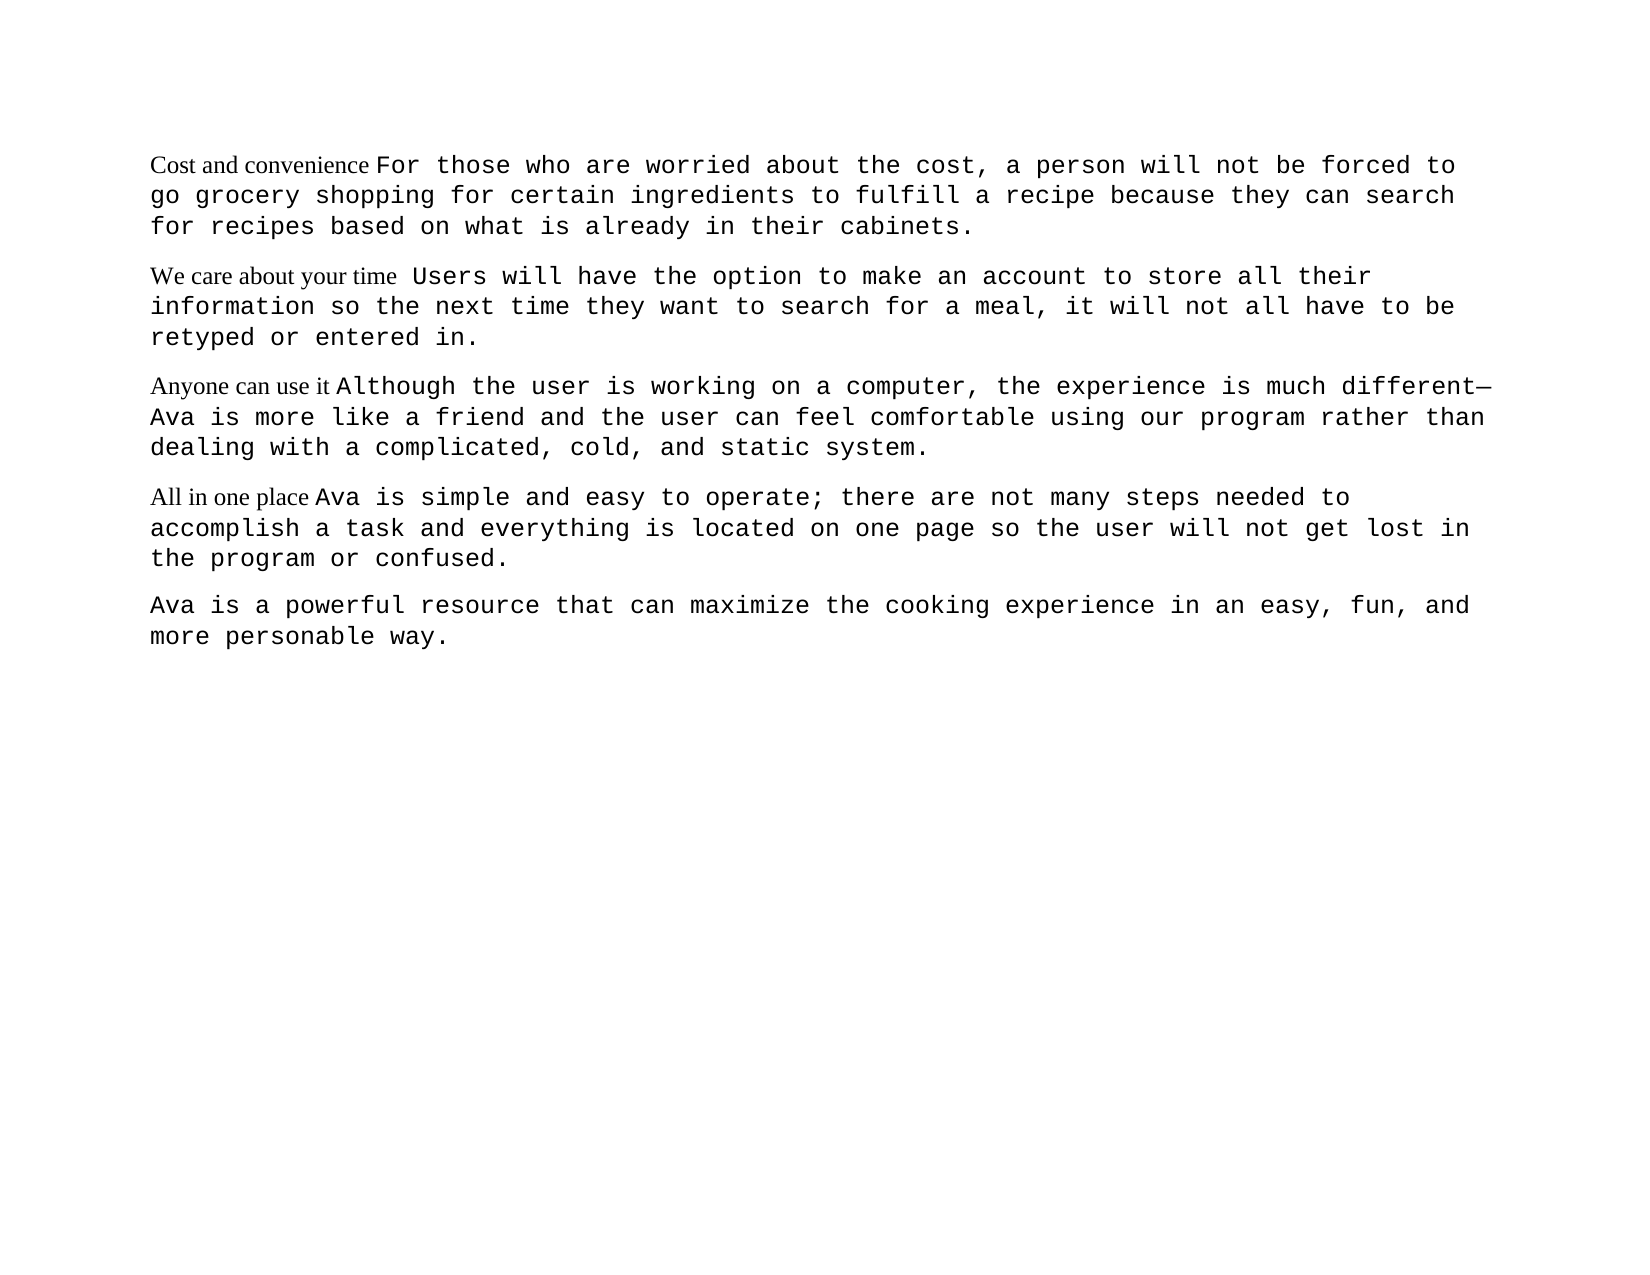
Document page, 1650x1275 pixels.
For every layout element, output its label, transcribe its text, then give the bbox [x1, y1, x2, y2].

text Ava is a powerful resource that can maximize the cooking experience in an easy, fun, and more personable way. [150, 593, 1500, 652]
text All in one place Ava is simple and easy to operate; there are not many steps needed to accomplish a task and everything is located on one page so the user will not get lost in the program or confused. [150, 482, 1500, 574]
text Anyone can use it Although the user is working on a computer, the experience is much different—Ava is more like a friend and the user can feel comfortable using our program rather than dealing with a complicated, cold, and static system. [150, 371, 1500, 463]
text We care about your time Users will have the option to make an account to store all their information so the next time they want to search for a meal, it will not all have to be retyped or entered in. [150, 261, 1500, 353]
text Cost and convenience For those who are worried about the cost, a person will not be forced to go grocery shopping for certain ingredients to fulfill a recipe because they can search for recipes based on what is already in their cabinets. [150, 150, 1500, 242]
